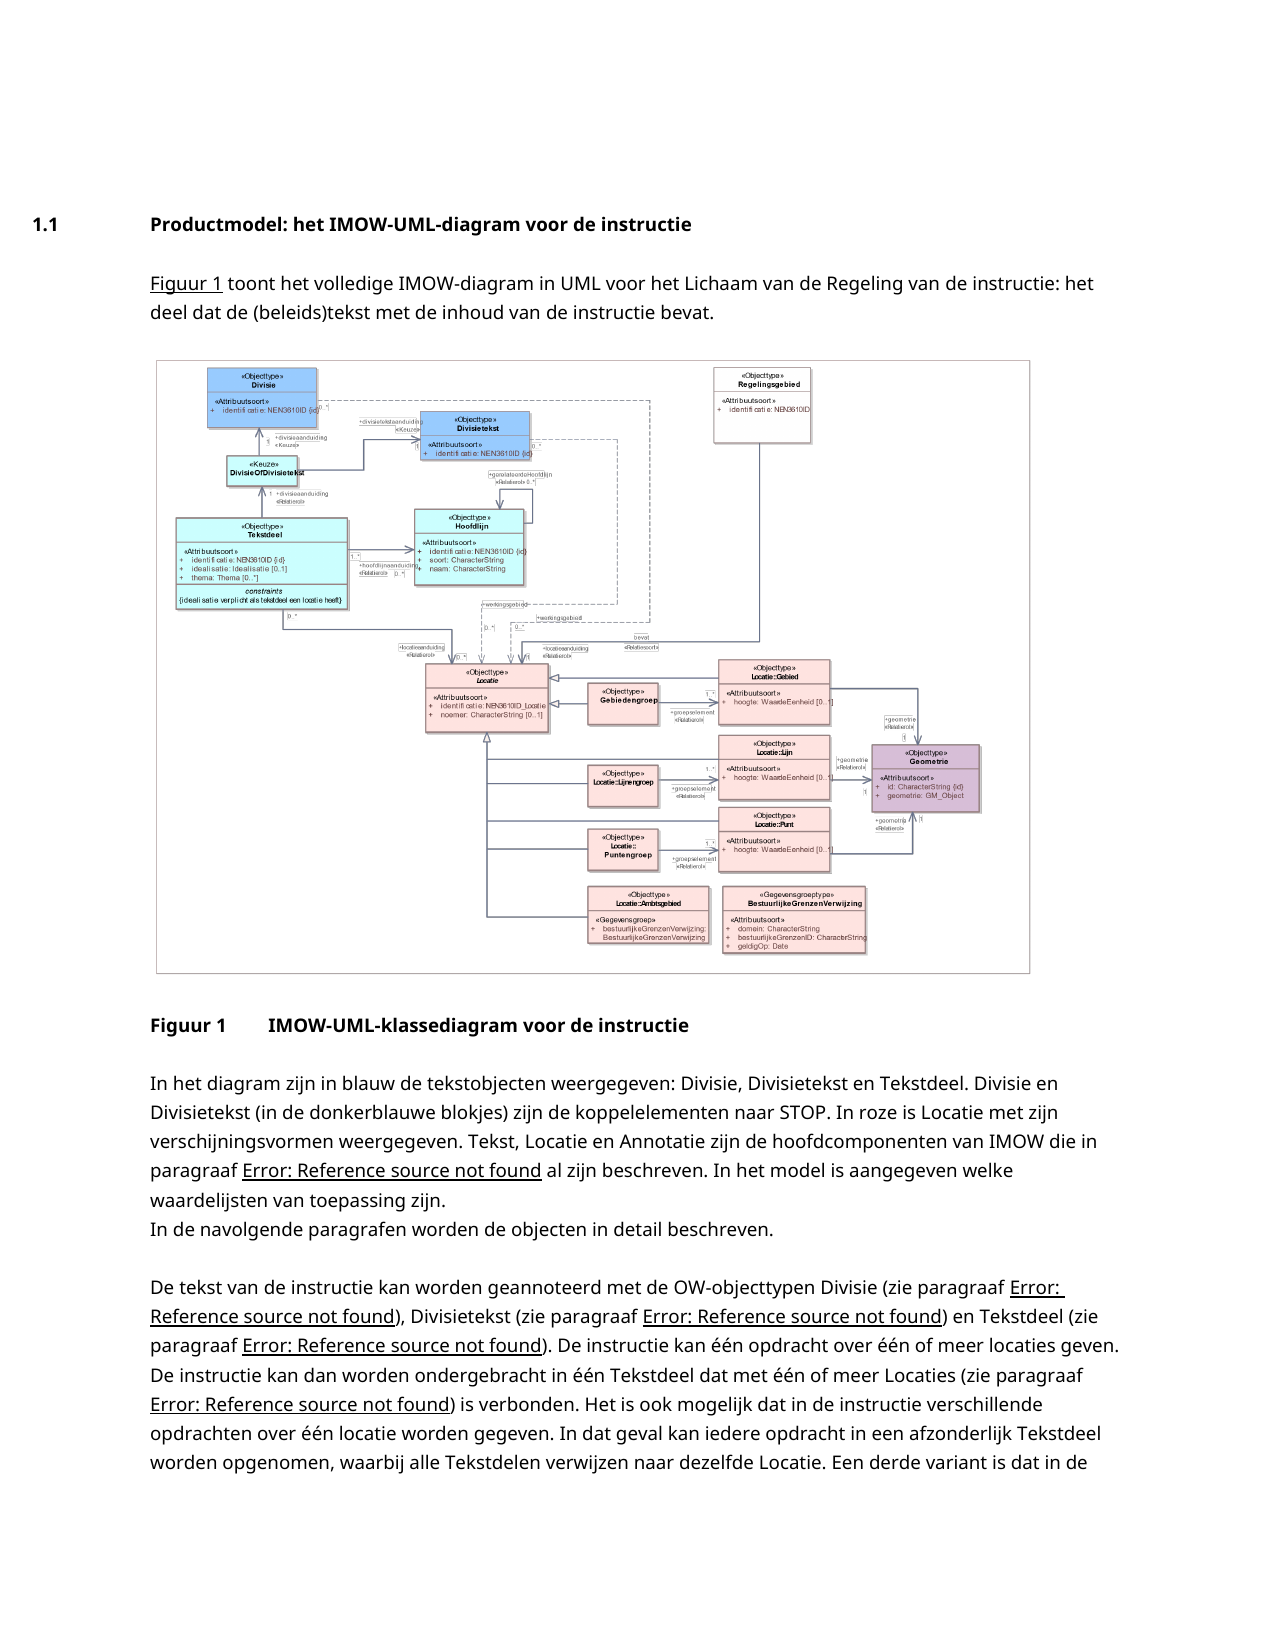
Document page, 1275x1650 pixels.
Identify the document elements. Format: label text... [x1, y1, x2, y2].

subtitle Productmodel: het IMOW-UML-diagram voor de instructie [32, 208, 1125, 237]
text Figuur 19 toont het volledige IMOW-diagram in UML voor het Lichaam van de Regeling van de instructie: het deel dat de (beleids)tekst met de inhoud van bevat. [150, 267, 1125, 325]
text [150, 1271, 1125, 1475]
text IMOW-UML-klassediagram voor de instructie [150, 1009, 1125, 1038]
text In de navolgende paragrafen worden de objecten in detail beschreven. [150, 1213, 1125, 1242]
picture [150, 354, 1036, 980]
